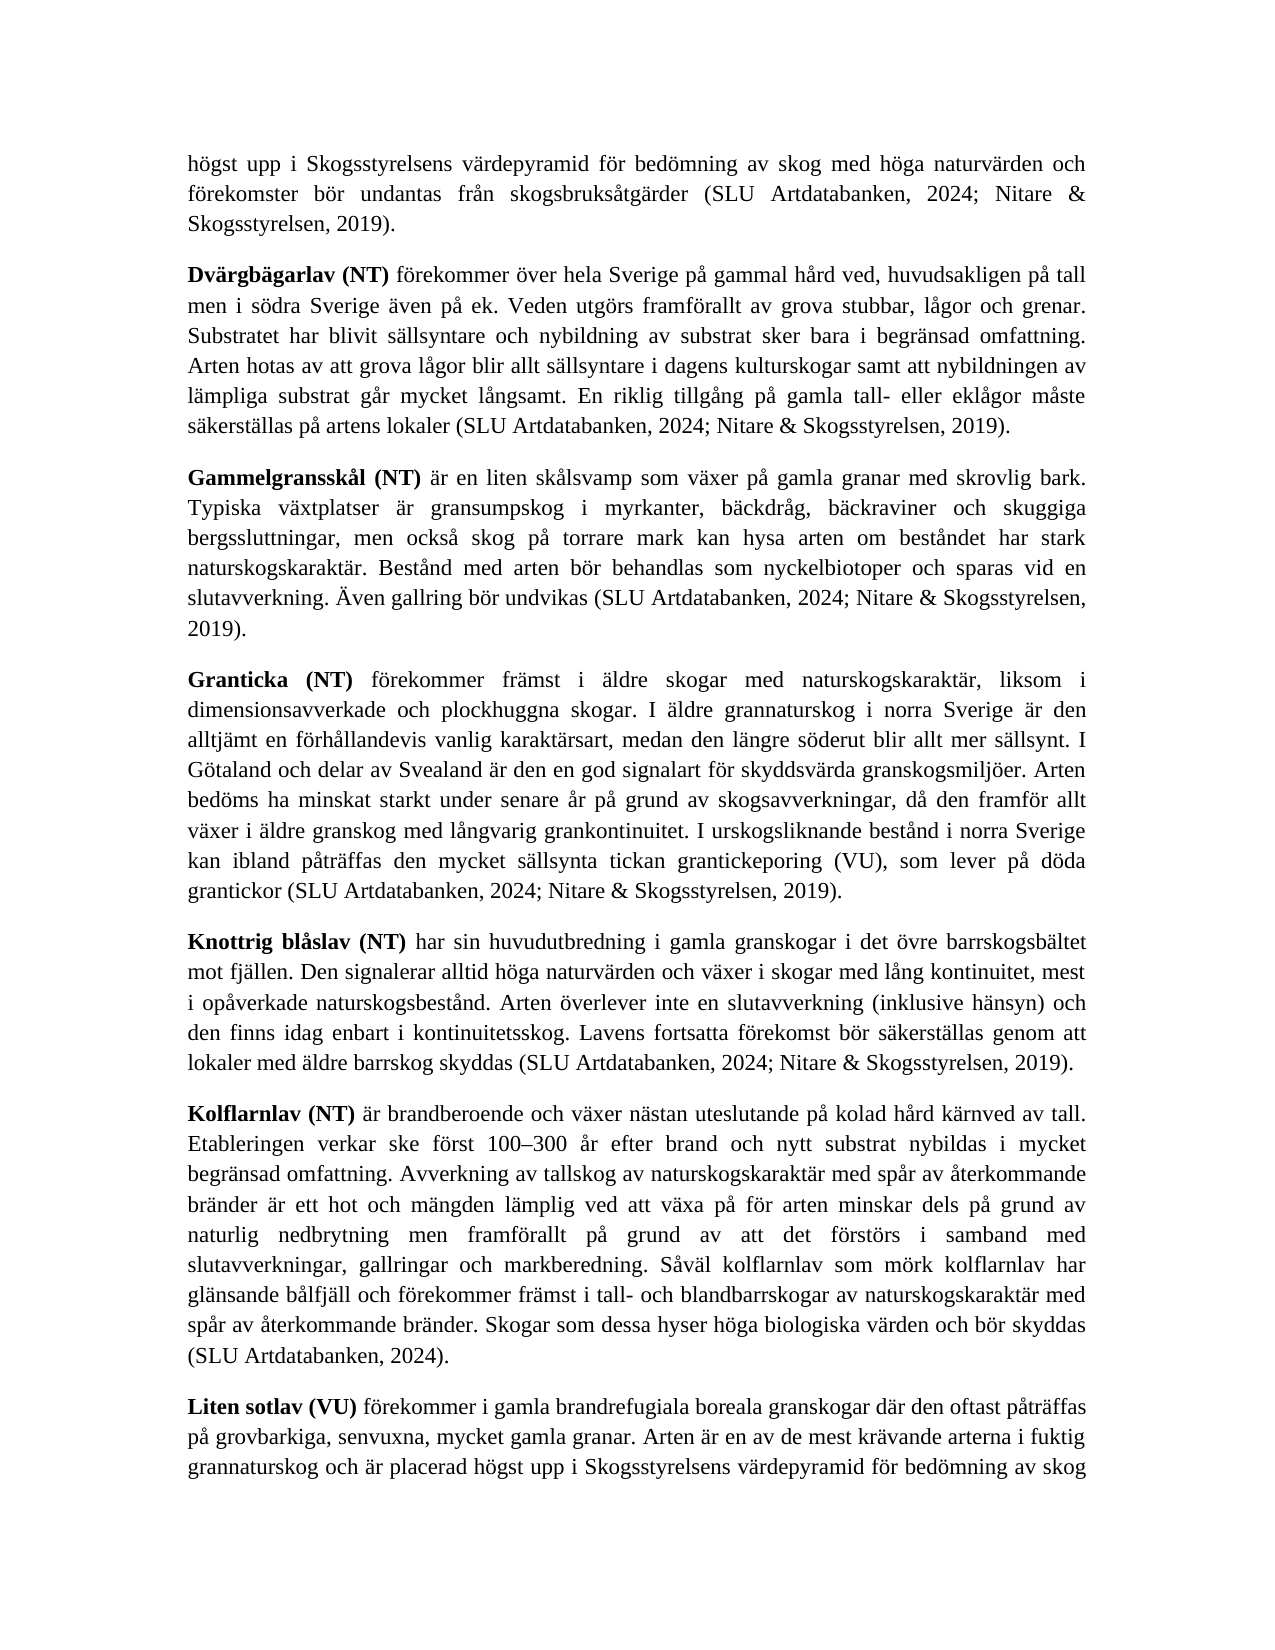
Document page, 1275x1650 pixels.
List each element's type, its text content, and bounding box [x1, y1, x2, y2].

text Granticka (NT) förekommer främst i äldre skogar med naturskogskaraktär, liksom i dimensionsavverkade och plockhuggna skogar. I äldre grannaturskog i norra Sverige är den alltjämt en förhållandevis vanlig karaktärsart, medan den längre söderut blir allt mer sällsynt. I Götaland och delar av Svealand är den en god signalart för skyddsvärda granskogsmiljöer. Arten bedöms ha minskat starkt under senare år på grund av skogsavverkningar, då den framför allt växer i äldre granskog med långvarig grankontinuitet. I urskogsliknande bestånd i norra Sverige kan ibland påträffas den mycket sällsynta tickan grantickeporing (VU), som lever på döda grantickor (SLU Artdatabanken, 2024; Nitare & Skogsstyrelsen, 2019). [187, 666, 1087, 903]
text Gammelgransskål (NT) är en liten skålsvamp som växer på gamla granar med skrovlig bark. Typiska växtplatser är gransumpskog i myrkanter, bäckdråg, bäckraviner och skuggiga bergssluttningar, men också skog på torrare mark kan hysa arten om beståndet har stark naturskogskaraktär. Bestånd med arten bör behandlas som nyckelbiotoper och sparas vid en slutavverkning. Även gallring bör undvikas (SLU Artdatabanken, 2024; Nitare & Skogsstyrelsen, 2019). [187, 463, 1087, 641]
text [187, 1393, 1087, 1479]
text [187, 150, 1087, 237]
text Kolflarnlav (NT) är brandberoende och växer nästan uteslutande på kolad hård kärnved av tall. Etableringen verkar ske först 100–300 år efter brand och nytt substrat nybildas i mycket begränsad omfattning. Avverkning av tallskog av naturskogskaraktär med spår av återkommande bränder är ett hot och mängden lämplig ved att växa på för arten minskar dels på grund av naturlig nedbrytning men framförallt på grund av att det förstörs i samband med slutavverkningar, gallringar och markberedning. Såväl kolflarnlav som mörk kolflarnlav har glänsande bålfjäll och förekommer främst i tall- och blandbarrskogar av naturskogskaraktär med spår av återkommande bränder. Skogar som dessa hyser höga biologiska värden och bör skyddas (SLU Artdatabanken, 2024). [187, 1100, 1087, 1368]
text Knottrig blåslav (NT) har sin huvudutbredning i gamla granskogar i det övre barrskogsbältet mot fjällen. Den signalerar alltid höga naturvärden och växer i skogar med lång kontinuitet, mest i opåverkade naturskogsbestånd. Arten överlever inte en slutavverkning (inklusive hänsyn) och den finns idag enbart i kontinuitetsskog. Lavens fortsatta förekomst bör säkerställas genom att lokaler med äldre barrskog skyddas (SLU Artdatabanken, 2024; Nitare & Skogsstyrelsen, 2019). [187, 928, 1087, 1075]
text Dvärgbägarlav (NT) förekommer över hela Sverige på gammal hård ved, huvudsakligen på tall men i södra Sverige även på ek. Veden utgörs framförallt av grova stubbar, lågor och grenar. Substratet har blivit sällsyntare och nybildning av substrat sker bara i begränsad omfattning. Arten hotas av att grova lågor blir allt sällsyntare i dagens kulturskogar samt att nybildningen av lämpliga substrat går mycket långsamt. En riklig tillgång på gamla tall- eller eklågor måste säkerställas på artens lokaler (SLU Artdatabanken, 2024; Nitare & Skogsstyrelsen, 2019). [187, 261, 1087, 439]
